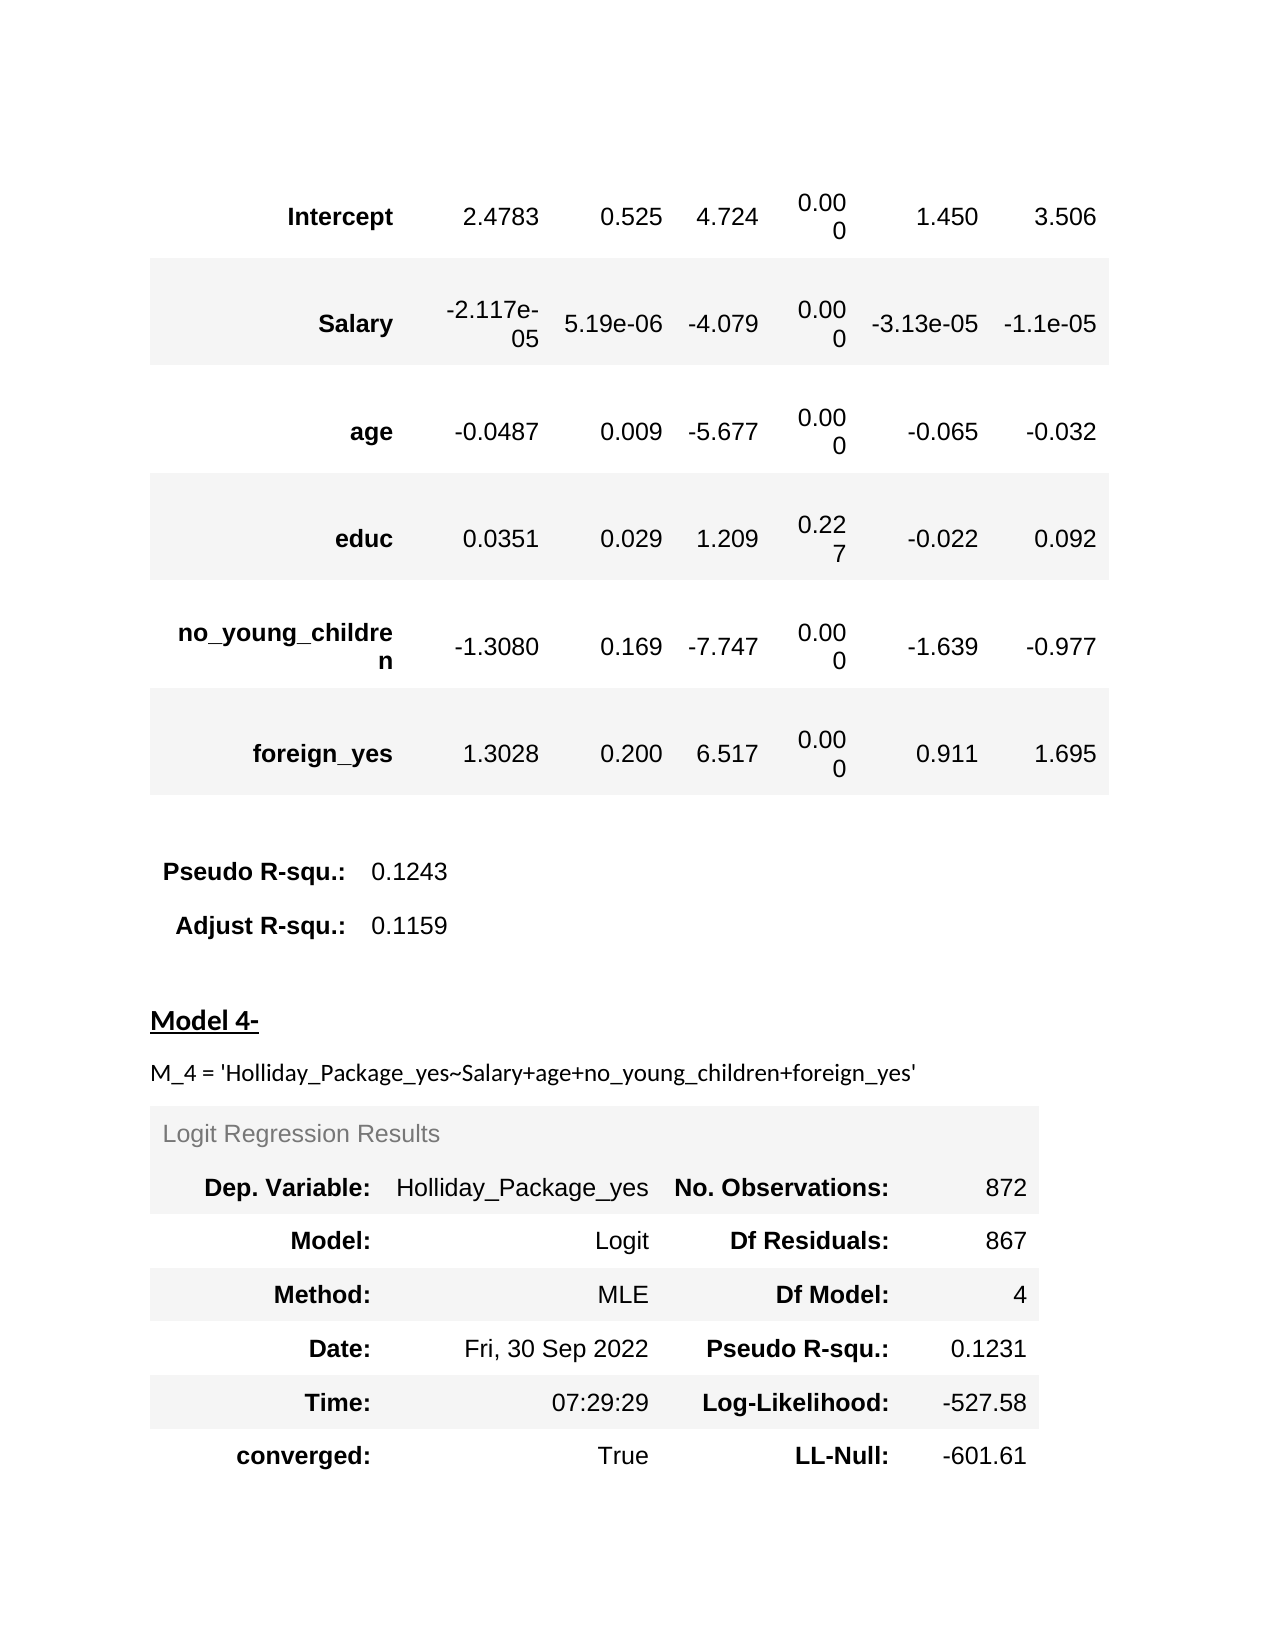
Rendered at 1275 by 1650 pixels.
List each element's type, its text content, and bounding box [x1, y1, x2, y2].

table_cell Logit [383, 1214, 661, 1268]
table_cell Time: [150, 1375, 383, 1429]
text Model 4- [150, 1002, 1125, 1037]
table_cell 1.209 [675, 473, 771, 580]
table_cell Df Residuals: [661, 1214, 902, 1268]
table_cell -601.61 [902, 1429, 1039, 1483]
table_cell Salary [150, 258, 406, 365]
table_cell 0.1231 [902, 1321, 1039, 1375]
table_cell Df Model: [661, 1268, 902, 1321]
table_cell -3.13e-05 [859, 258, 991, 365]
table_header Logit Regression Results [150, 1106, 1039, 1160]
table_cell 0.525 [551, 150, 675, 257]
table_cell Method: [150, 1268, 383, 1321]
table_cell 6.517 [675, 688, 771, 795]
table_cell no_young_children [150, 580, 406, 687]
table_cell 0.000 [771, 688, 859, 795]
table_cell Adjust R-squ.: [150, 898, 358, 952]
table_cell 0.092 [991, 473, 1109, 580]
table_cell -1.3080 [406, 580, 551, 687]
table_cell Holliday_Package_yes [383, 1160, 661, 1214]
table_cell 0.000 [771, 365, 859, 472]
table_cell 4 [902, 1268, 1039, 1321]
table_cell 872 [902, 1160, 1039, 1214]
table_cell Intercept [150, 150, 406, 257]
table_cell age [150, 365, 406, 472]
table_cell Dep. Variable: [150, 1160, 383, 1214]
table_cell Pseudo R-squ.: [661, 1321, 902, 1375]
table_cell 0.0351 [406, 473, 551, 580]
table_cell Fri, 30 Sep 2022 [383, 1321, 661, 1375]
table_cell -0.022 [859, 473, 991, 580]
table_cell -0.977 [991, 580, 1109, 687]
table_cell Model: [150, 1214, 383, 1268]
table_cell 0.169 [551, 580, 675, 687]
table_cell 0.000 [771, 258, 859, 365]
table_cell foreign_yes [150, 688, 406, 795]
table_cell 2.4783 [406, 150, 551, 257]
table_cell 0.009 [551, 365, 675, 472]
table_cell True [383, 1429, 661, 1483]
table_header 0.1243 [359, 845, 460, 898]
table_cell LL-Null: [661, 1429, 902, 1483]
table_cell -1.639 [859, 580, 991, 687]
table_cell 1.695 [991, 688, 1109, 795]
table_cell 1.3028 [406, 688, 551, 795]
table_cell 0.000 [771, 580, 859, 687]
table_cell -0.0487 [406, 365, 551, 472]
table_cell 0.227 [771, 473, 859, 580]
table_cell Log-Likelihood: [661, 1375, 902, 1429]
table_cell 1.450 [859, 150, 991, 257]
table_cell -2.117e-05 [406, 258, 551, 365]
table_cell -4.079 [675, 258, 771, 365]
table_cell 4.724 [675, 150, 771, 257]
table_cell -5.677 [675, 365, 771, 472]
table_cell -527.58 [902, 1375, 1039, 1429]
table_cell No. Observations: [661, 1160, 902, 1214]
table_cell converged: [150, 1429, 383, 1483]
table_header Pseudo R-squ.: [150, 845, 358, 898]
table_cell 07:29:29 [383, 1375, 661, 1429]
table_cell Date: [150, 1321, 383, 1375]
table_cell MLE [383, 1268, 661, 1321]
table_cell 0.029 [551, 473, 675, 580]
table_cell educ [150, 473, 406, 580]
table_cell 5.19e-06 [551, 258, 675, 365]
text M_4 = 'Holliday_Package_yes~Salary+age+no_young_children+foreign_yes' [150, 1057, 1125, 1087]
table_cell 0.911 [859, 688, 991, 795]
table_cell -0.032 [991, 365, 1109, 472]
table_cell 0.1159 [359, 898, 460, 952]
table_cell 867 [902, 1214, 1039, 1268]
table_cell 3.506 [991, 150, 1109, 257]
table_cell -0.065 [859, 365, 991, 472]
table_cell -1.1e-05 [991, 258, 1109, 365]
table_cell 0.000 [771, 150, 859, 257]
table_cell 0.200 [551, 688, 675, 795]
table_cell -7.747 [675, 580, 771, 687]
